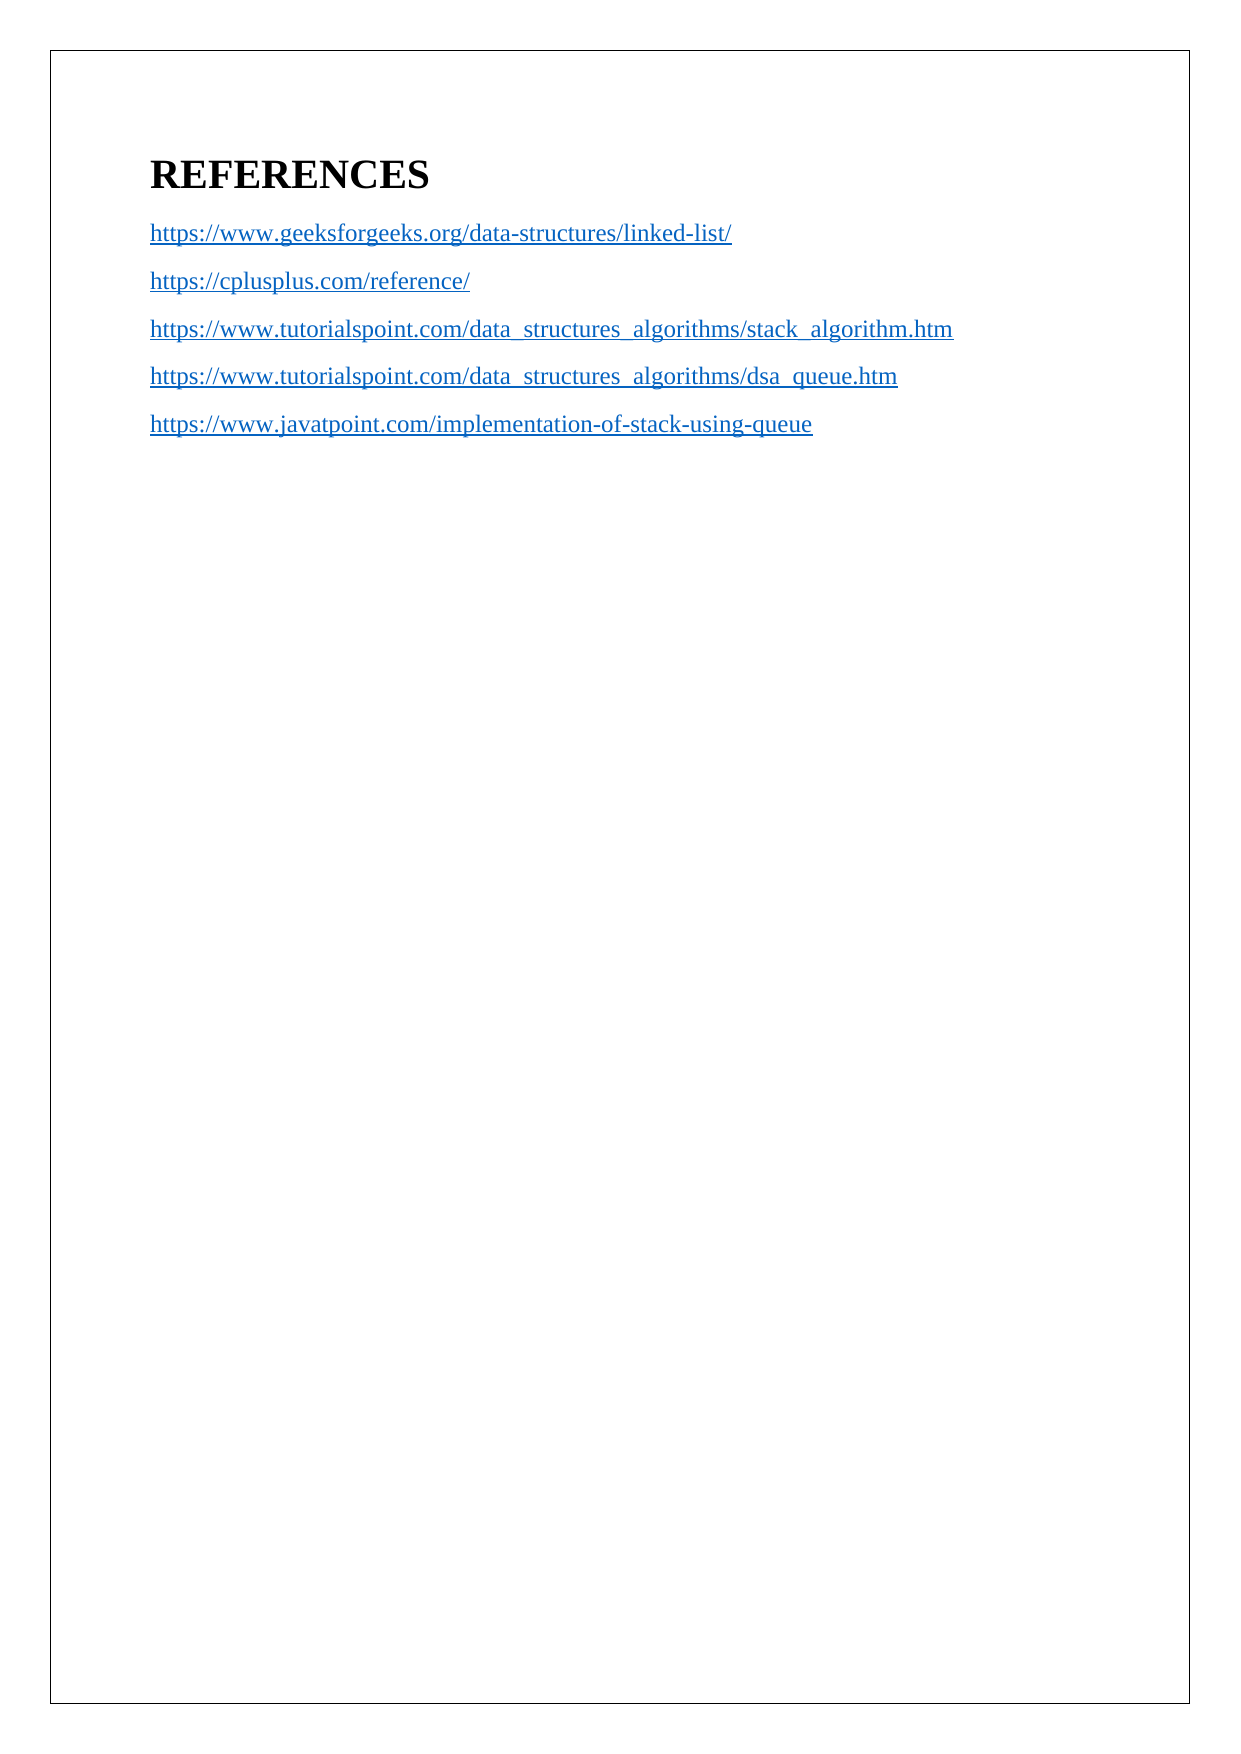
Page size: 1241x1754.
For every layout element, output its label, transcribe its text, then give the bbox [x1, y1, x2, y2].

text REFERENCES [150, 150, 1090, 198]
text https://cplusplus.com/reference/ [150, 266, 1090, 295]
text https://www.javatpoint.com/implementation-of-stack-using-queue [150, 409, 1090, 438]
text https://www.geeksforgeeks.org/data-structures/linked-list/ [150, 218, 1090, 247]
text https://www.tutorialspoint.com/data_structures_algorithms/dsa_queue.htm [150, 361, 1090, 390]
text https://www.tutorialspoint.com/data_structures_algorithms/stack_algorithm.htm [150, 314, 1090, 342]
